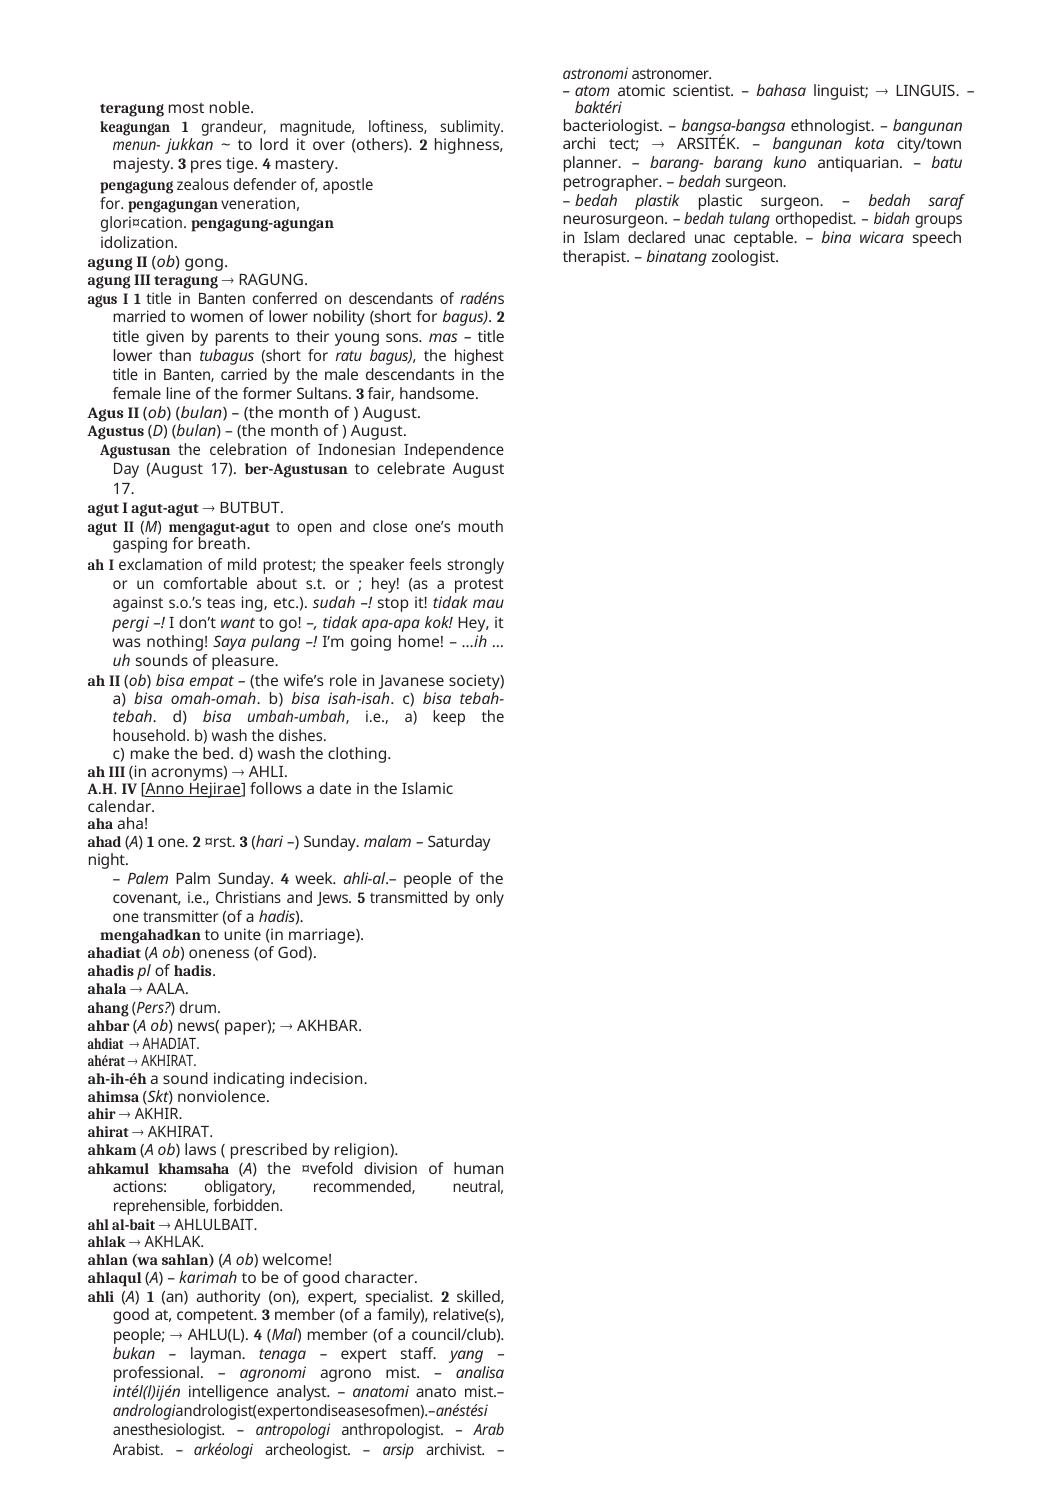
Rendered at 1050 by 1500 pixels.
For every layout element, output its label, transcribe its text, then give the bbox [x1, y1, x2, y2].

text mengahadkan to unite (in marriage). [100, 927, 517, 944]
text ahbar (A ob) news( paper);  AKHBAR. [87, 1018, 517, 1035]
text aha aha! [87, 815, 517, 833]
text ahl al-bait  AHLULBAIT. [88, 1216, 517, 1233]
text agut II (M) mengagut-agut to open and close one’s mouth gasping for breath. [87, 517, 504, 554]
list bedah plastik plastic surgeon. – bedah saraf neurosurgeon. – bedah tulang orthopedist. – bidah groups in Islam declared unac­ ceptable. – bina wicara speech therapist. – binatang zoologist. [562, 192, 963, 267]
text Agustus (D) (bulan) – (the month of ) August. [87, 422, 517, 440]
text ahirat  AKHIRAT. [88, 1123, 517, 1141]
text agung II (ob) gong. [87, 253, 517, 271]
text ah III (in acronyms)  AHLI. [87, 763, 517, 781]
text ah II (ob) bisa empat – (the wife’s role in Javanese society) a) bisa omah-omah. b) bisa isah-isah. c) bisa tebah-tebah. d) bisa umbah-umbah, i.e., a) keep the household. b) wash the dishes. [87, 671, 504, 746]
text pengagung zealous defender of, apostle for. pengagungan veneration, glori¤cation. pengagung-agungan idolization. [100, 174, 375, 253]
text – Palem Palm Sunday. 4 week. ahli-al.– people of the covenant, i.e., Christians and Jews. 5 transmitted by only one transmitter (of a hadis). [112, 869, 504, 927]
text ahdiat  AHADIAT. [87, 1035, 517, 1053]
text ahir  AKHIR. [88, 1106, 517, 1123]
text ahérat  AKHIRAT. [88, 1053, 517, 1070]
text ahlak  AKHLAK. [88, 1233, 517, 1251]
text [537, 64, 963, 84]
text agut I agut-agut  BUTBUT. [87, 499, 517, 517]
text teragung most noble. [100, 99, 517, 117]
text ah I exclamation of mild protest; the speaker feels strongly or un­ comfortable about s.t. or ; hey! (as a protest against s.o.’s teas­ ing, etc.). sudah –! stop it! tidak mau pergi –! I don’t want to go! –, tidak apa-apa kok! Hey, it was nothing! Saya pulang –! I’m going home! – …ih … uh sounds of pleasure. [87, 555, 504, 671]
list atom atomic scientist. – bahasa linguist;  LINGUIS. – baktéri [562, 84, 975, 116]
text Agustusan the celebration of Indonesian Independence Day (August 17). ber-Agustusan to celebrate August 17. [100, 440, 504, 499]
text ahlan (wa sahlan) (A ob) welcome! [88, 1251, 517, 1269]
list make the bed. d) wash the clothing. [112, 746, 517, 763]
text agus I 1 title in Banten conferred on descendants of radéns married to women of lower nobility (short for bagus). 2 title given by parents to their young sons. mas – title lower than tubagus (short for ratu bagus), the highest title in Banten, carried by the male descendants in the female line of the former Sultans. 3 fair, handsome. [87, 289, 504, 404]
text keagungan 1 grandeur, magnitude, loftiness, sublimity. menun- jukkan ~ to lord it over (others). 2 highness, majesty. 3 pres­ tige. 4 mastery. [100, 118, 504, 174]
text Agus II (ob) (bulan) – (the month of ) August. [87, 404, 517, 422]
text bacteriologist. – bangsa-bangsa ethnologist. – bangunan archi­ tect;  ARSITÉK. – bangunan kota city/town planner. – barang- barang kuno antiquarian. – batu petrographer. – bedah surgeon. [562, 117, 963, 192]
text ahad (A) 1 one. 2 ¤rst. 3 (hari –) Sunday. malam – Saturday night. [87, 833, 517, 869]
text ahli (A) 1 (an) authority (on), expert, specialist. 2 skilled, good at, competent. 3 member (of a family), relative(s), people;  AHLU(L). 4 (Mal) member (of a council/club). bukan – layman. tenaga – expert staff. yang – professional. – agronomi agrono­ mist. – analisa intél(l)ijén intelligence analyst. – anatomi anato­ mist.–andrologiandrologist(expertondiseasesofmen).–anéstési anesthesiologist. – antropologi anthropologist. – Arab Arabist. – arkéologi archeologist. – arsip archivist. – astronomi astronomer. [88, 1287, 505, 1459]
text agung III teragung  RAGUNG. [87, 271, 517, 289]
text ahimsa (Skt) nonviolence. [88, 1088, 517, 1106]
text ahlaqul (A) – karimah to be of good character. [88, 1269, 517, 1287]
text ahadiat (A ob) oneness (of God). [87, 944, 517, 962]
text A.H. IV [Anno Hejirae] follows a date in the Islamic calendar. [87, 781, 517, 815]
text ah-ih-éh a sound indicating indecision. [88, 1070, 517, 1088]
text ahkam (A ob) laws ( prescribed by religion). [88, 1141, 517, 1159]
text ahadis pl of hadis. ahala  AALA. ahang (Pers?) drum. [87, 962, 230, 1018]
text ahkamul khamsaha (A) the ¤vefold division of human actions: obligatory, recommended, neutral, reprehensible, forbidden. [88, 1159, 504, 1216]
